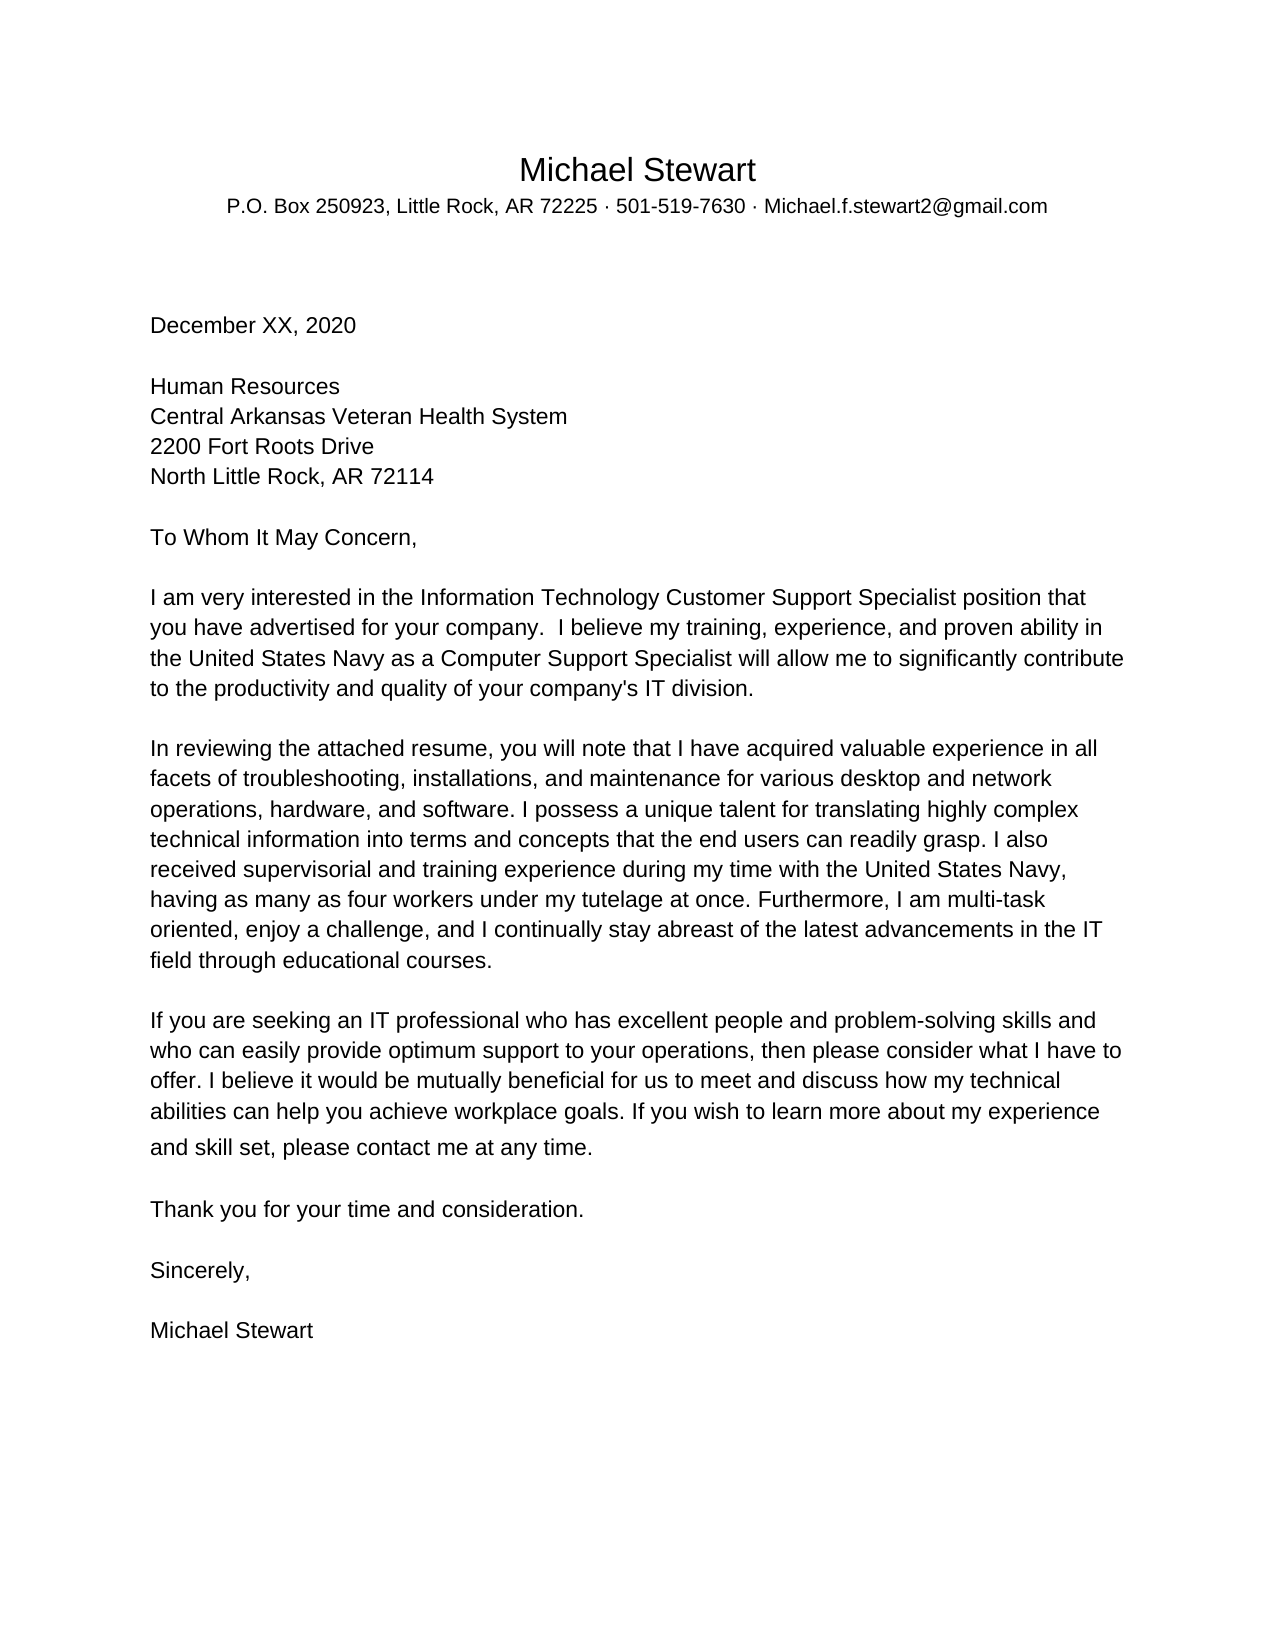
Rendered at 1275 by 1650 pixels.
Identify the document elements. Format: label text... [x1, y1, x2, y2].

text Thank you for your time and consideration. [150, 1196, 1125, 1223]
text If you are seeking an IT professional who has excellent people and problem-solving skills and who can easily provide optimum support to your operations, then please consider what I have to offer. I believe it would be mutually beneficial for us to meet and discuss how my technical abilities can help you achieve workplace goals. If you wish to learn more about my experience and skill set, please contact me at any time. [150, 1007, 1125, 1161]
text P.O. Box 250923, Little Rock, AR 72225 · 501-519-7630 · Michael.f.stewart2@gmail.com [150, 194, 1125, 218]
text Michael Stewart [150, 1317, 1125, 1343]
text North Little Rock, AR 72114 [150, 463, 1125, 490]
text 2200 Fort Roots Drive [150, 433, 1125, 459]
text In reviewing the attached resume, you will note that I have acquired valuable experience in all facets of troubleshooting, installations, and maintenance for various desktop and network operations, hardware, and software. I possess a unique talent for translating highly complex technical information into terms and concepts that the end users can readily grasp. I also received supervisorial and training experience during my time with the United States Navy, having as many as four workers under my tutelage at once. Furthermore, I am multi-task oriented, enjoy a challenge, and I continually stay abreast of the latest advancements in the IT field through educational courses. [150, 735, 1125, 973]
text Michael Stewart [150, 150, 1125, 188]
text Human Resources [150, 373, 1125, 399]
text December XX, 2020 [150, 312, 1125, 339]
text I am very interested in the Information Technology Customer Support Specialist position that you have advertised for your company. I believe my training, experience, and proven ability in the United States Navy as a Computer Support Specialist will allow me to significantly contribute to the productivity and quality of your company's IT division. [150, 584, 1125, 701]
text Sincerely, [150, 1257, 1125, 1283]
text To Whom It May Concern, [150, 524, 1125, 550]
text Central Arkansas Veteran Health System [150, 403, 1125, 429]
